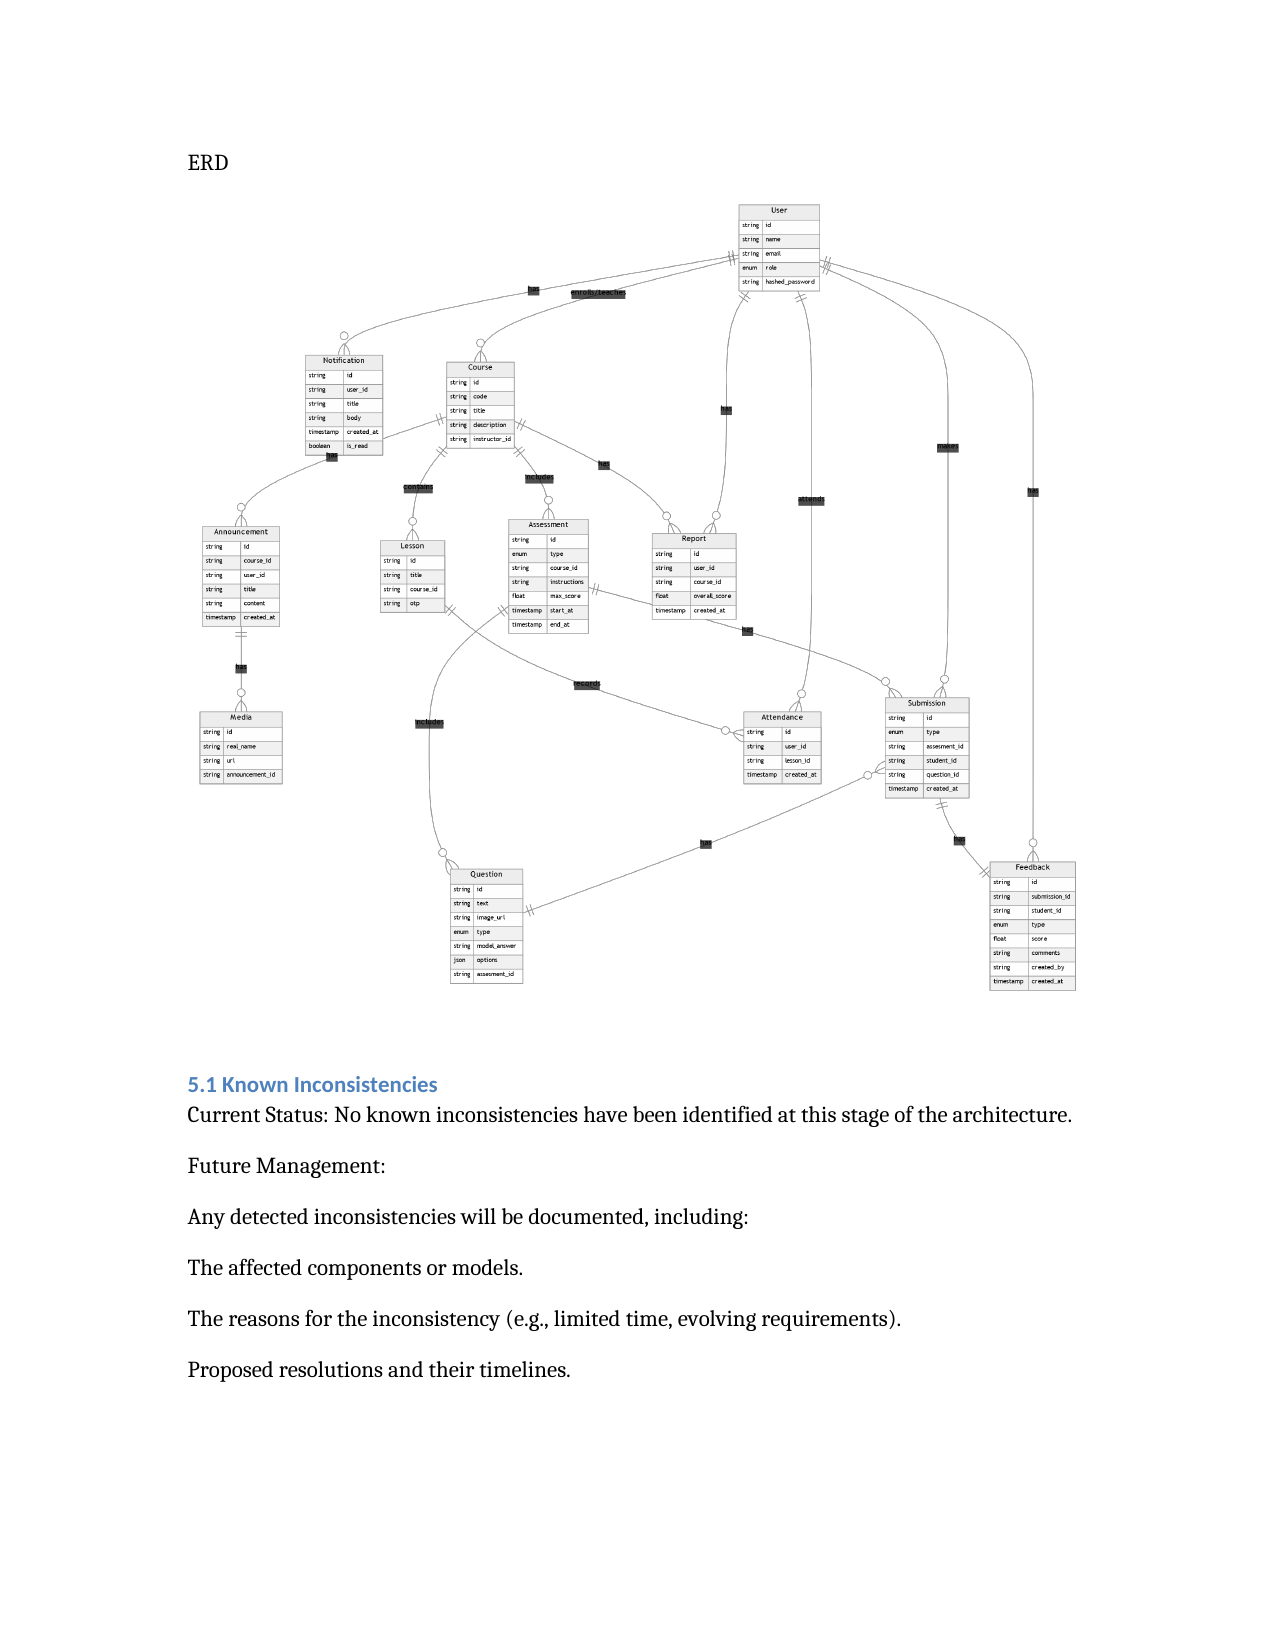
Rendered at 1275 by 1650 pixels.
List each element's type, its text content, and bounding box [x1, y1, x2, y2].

text The affected components or models. [187, 1255, 1087, 1281]
text Proposed resolutions and their timelines. [187, 1357, 1087, 1383]
text The reasons for the inconsistency (e.g., limited time, evolving requirements). [187, 1306, 1087, 1332]
subtitle 5.1 Known Inconsistencies [187, 1070, 1087, 1098]
text ERD [187, 150, 1087, 176]
text Current Status: No known inconsistencies have been identified at this stage of the architecture. [187, 1102, 1087, 1128]
text Future Management: [187, 1153, 1087, 1179]
text Any detected inconsistencies will be documented, including: [187, 1204, 1087, 1230]
picture [187, 192, 1088, 1003]
